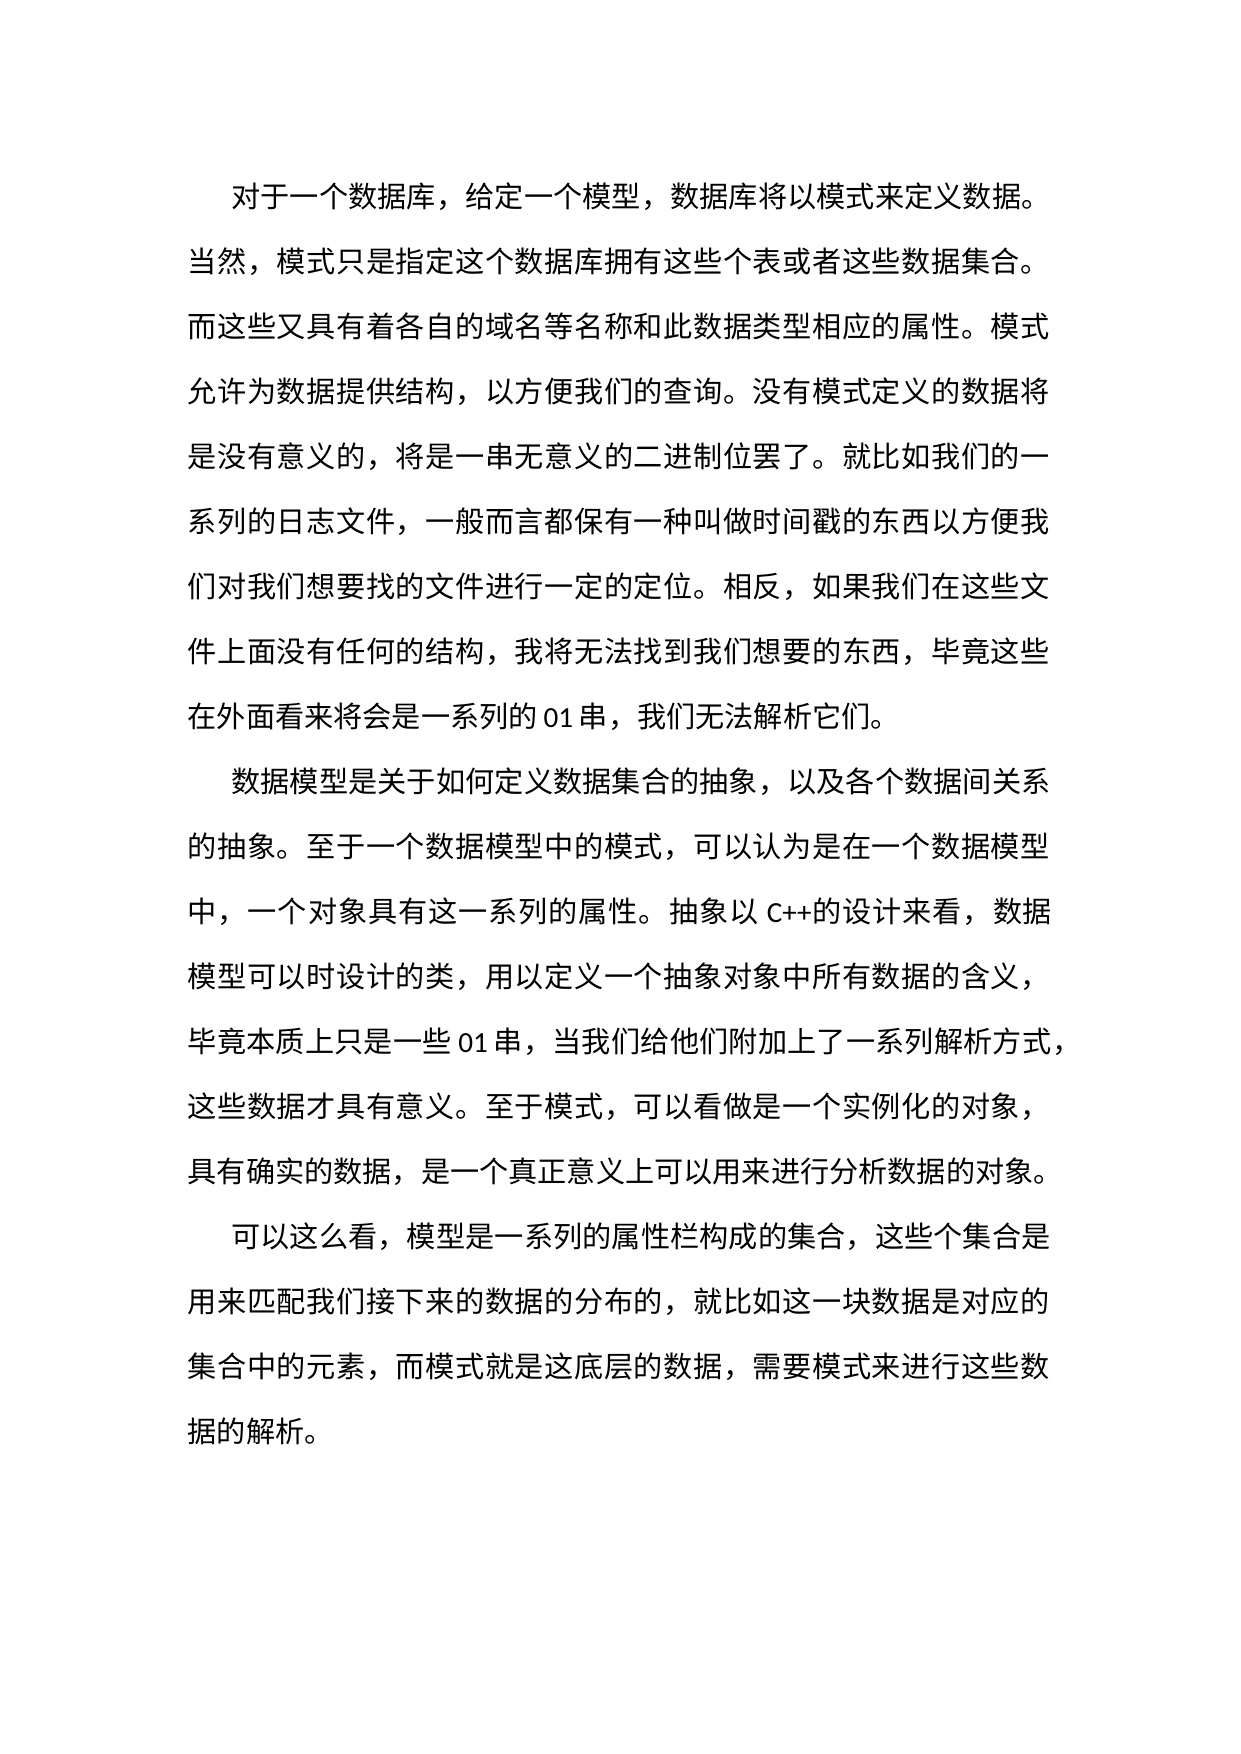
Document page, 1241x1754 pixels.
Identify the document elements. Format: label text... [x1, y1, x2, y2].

text 数据模型是关于如何定义数据集合的抽象，以及各个数据间关系的抽象。至于一个数据模型中的模式，可以认为是在一个数据模型中，一个对象具有这一系列的属性。抽象以C++的设计来看，数据模型可以时设计的类，用以定义一个抽象对象中所有数据的含义，毕竟本质上只是一些01串，当我们给他们附加上了一系列解析方式，这些数据才具有意义。至于模式，可以看做是一个实例化的对象，具有确实的数据，是一个真正意义上可以用来进行分析数据的对象。 [187, 747, 1053, 1202]
text 对于一个数据库，给定一个模型，数据库将以模式来定义数据。当然，模式只是指定这个数据库拥有这些个表或者这些数据集合。而这些又具有着各自的域名等名称和此数据类型相应的属性。模式允许为数据提供结构，以方便我们的查询。没有模式定义的数据将是没有意义的，将是一串无意义的二进制位罢了。就比如我们的一系列的日志文件，一般而言都保有一种叫做时间戳的东西以方便我们对我们想要找的文件进行一定的定位。相反，如果我们在这些文件上面没有任何的结构，我将无法找到我们想要的东西，毕竟这些在外面看来将会是一系列的01串，我们无法解析它们。 [187, 162, 1053, 747]
text 可以这么看，模型是一系列的属性栏构成的集合，这些个集合是用来匹配我们接下来的数据的分布的，就比如这一块数据是对应的集合中的元素，而模式就是这底层的数据，需要模式来进行这些数据的解析。 [187, 1202, 1053, 1462]
